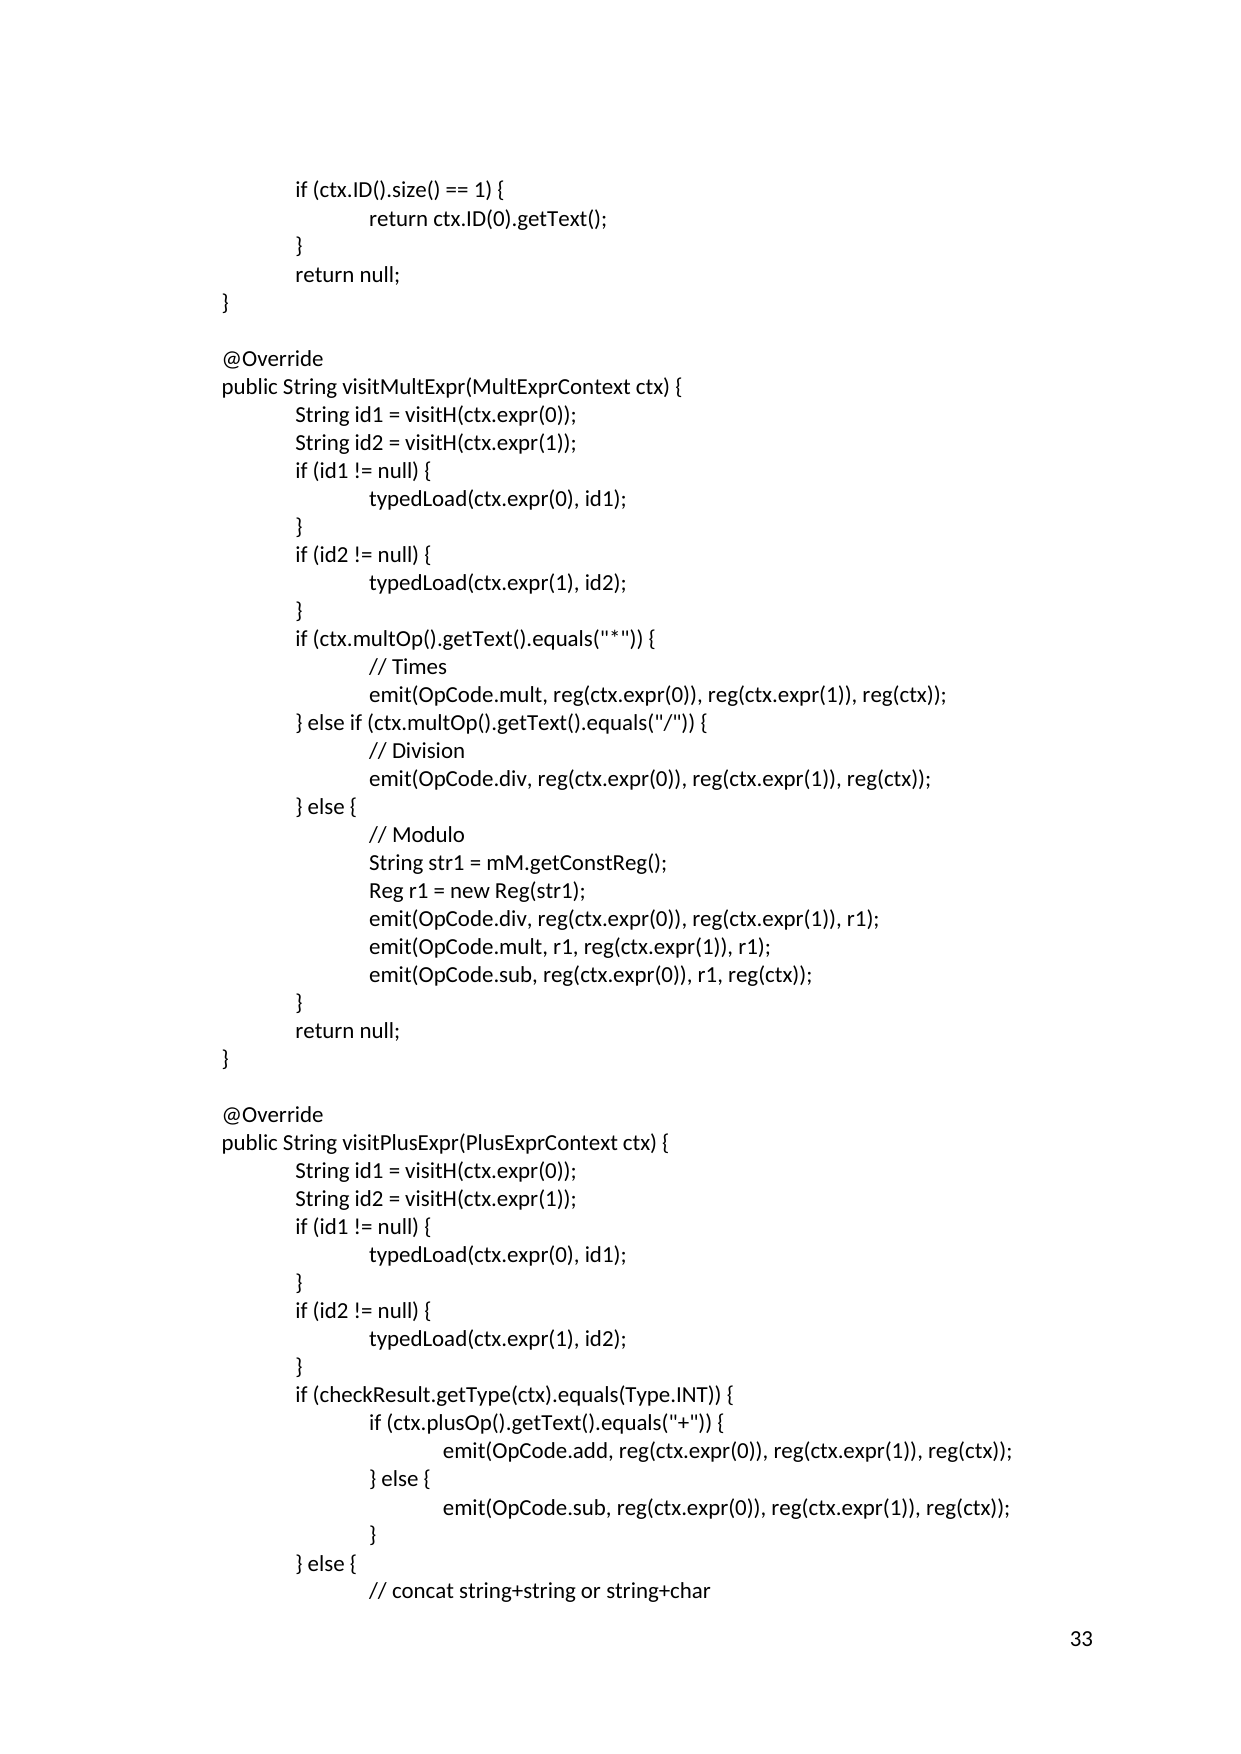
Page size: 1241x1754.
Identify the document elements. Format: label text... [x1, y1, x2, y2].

text typedLoad(ctx.expr(0), id1); [148, 484, 1093, 512]
text String id1 = visitH(ctx.expr(0)); [148, 1156, 1093, 1184]
text return null; [148, 1016, 1093, 1044]
text if (ctx.multOp().getText().equals("*")) { [148, 624, 1093, 652]
text Reg r1 = new Reg(str1); [148, 876, 1093, 904]
text if (id2 != null) { [148, 1296, 1093, 1324]
text if (id1 != null) { [148, 1212, 1093, 1240]
text } else { [148, 792, 1093, 820]
text String id2 = visitH(ctx.expr(1)); [148, 1184, 1093, 1212]
text // Times [148, 652, 1093, 680]
text if (id2 != null) { [148, 540, 1093, 568]
text @Override [148, 1100, 1093, 1128]
text } [148, 1268, 1093, 1296]
text } [148, 1521, 1093, 1549]
text if (ctx.plusOp().getText().equals("+")) { [148, 1408, 1093, 1437]
text } [148, 596, 1093, 624]
text if (ctx.ID().size() == 1) { [148, 176, 1093, 204]
text } else if (ctx.multOp().getText().equals("/")) { [148, 708, 1093, 736]
text String id2 = visitH(ctx.expr(1)); [148, 428, 1093, 456]
text // Modulo [148, 820, 1093, 848]
text emit(OpCode.mult, r1, reg(ctx.expr(1)), r1); [148, 932, 1093, 960]
text emit(OpCode.div, reg(ctx.expr(0)), reg(ctx.expr(1)), r1); [148, 904, 1093, 932]
text } [148, 988, 1093, 1016]
text public String visitMultExpr(MultExprContext ctx) { [148, 372, 1093, 400]
text emit(OpCode.mult, reg(ctx.expr(0)), reg(ctx.expr(1)), reg(ctx)); [148, 680, 1093, 708]
text return ctx.ID(0).getText(); [148, 204, 1093, 232]
text } [148, 512, 1093, 540]
text emit(OpCode.sub, reg(ctx.expr(0)), reg(ctx.expr(1)), reg(ctx)); [148, 1493, 1093, 1521]
text if (id1 != null) { [148, 456, 1093, 484]
text } [148, 288, 1093, 316]
text } [148, 1044, 1093, 1072]
text @Override [148, 344, 1093, 372]
text } [148, 1352, 1093, 1381]
text String str1 = mM.getConstReg(); [148, 848, 1093, 876]
text } [148, 232, 1093, 260]
text emit(OpCode.sub, reg(ctx.expr(0)), r1, reg(ctx)); [148, 960, 1093, 988]
text } else { [148, 1549, 1093, 1577]
text // Division [148, 736, 1093, 764]
text typedLoad(ctx.expr(0), id1); [148, 1240, 1093, 1268]
text typedLoad(ctx.expr(1), id2); [148, 568, 1093, 596]
text typedLoad(ctx.expr(1), id2); [148, 1324, 1093, 1352]
text if (checkResult.getType(ctx).equals(Type.INT)) { [148, 1381, 1093, 1408]
text // concat string+string or string+char [148, 1577, 1093, 1605]
text emit(OpCode.add, reg(ctx.expr(0)), reg(ctx.expr(1)), reg(ctx)); [148, 1437, 1093, 1464]
text } else { [148, 1464, 1093, 1493]
text public String visitPlusExpr(PlusExprContext ctx) { [148, 1128, 1093, 1156]
text emit(OpCode.div, reg(ctx.expr(0)), reg(ctx.expr(1)), reg(ctx)); [148, 764, 1093, 792]
text return null; [148, 260, 1093, 288]
text String id1 = visitH(ctx.expr(0)); [148, 400, 1093, 428]
